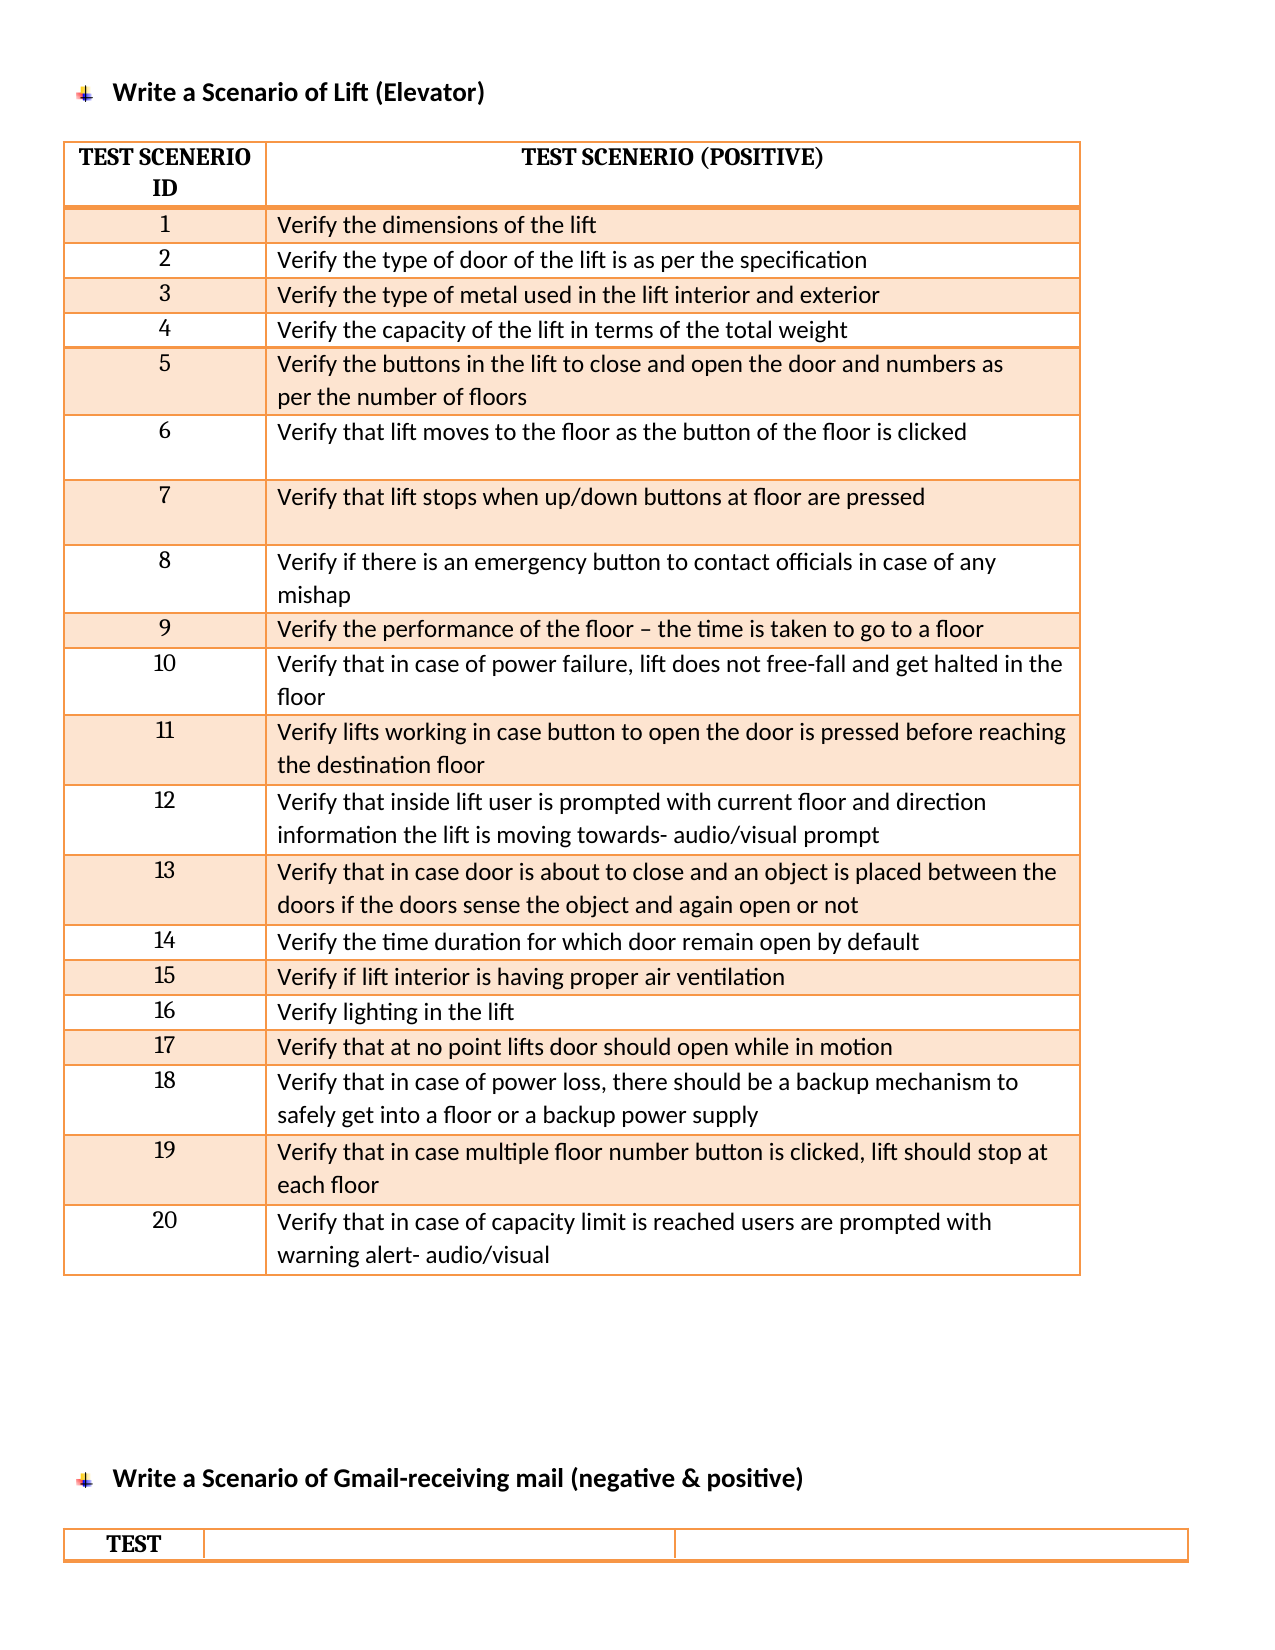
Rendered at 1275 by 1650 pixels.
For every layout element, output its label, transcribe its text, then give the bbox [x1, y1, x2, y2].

table_cell 17 [65, 1031, 265, 1064]
table_cell 13 [65, 856, 265, 924]
table_header TEST SCENERIO ID [65, 143, 265, 205]
table_cell Verify lifts working in case button to open the door is pressed before reaching the destination floor [267, 716, 1079, 784]
table_cell Verify the capacity of the lift in terms of the total weight [267, 314, 1079, 346]
table_cell Verify the performance of the floor – the time is taken to go to a floor [267, 614, 1079, 647]
table_cell Verify that inside lift user is prompted with current floor and direction information the lift is moving towards- audio/visual prompt [267, 786, 1079, 854]
table_cell 19 [65, 1136, 265, 1204]
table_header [676, 1530, 1187, 1558]
table_cell 12 [65, 786, 265, 854]
table_cell 3 [65, 279, 265, 312]
table_cell Verify the time duration for which door remain open by default [267, 926, 1079, 959]
table_cell Verify if there is an emergency button to contact officials in case of any mishap [267, 546, 1079, 612]
table_cell 18 [65, 1066, 265, 1134]
table_cell 5 [65, 349, 265, 414]
table_cell Verify the dimensions of the lift [267, 210, 1079, 242]
picture [76, 84, 93, 102]
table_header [205, 1530, 674, 1558]
table_cell 16 [65, 996, 265, 1029]
table_cell Verify the type of metal used in the lift interior and exterior [267, 279, 1079, 312]
table_cell Verify the type of door of the lift is as per the specification [267, 244, 1079, 277]
table_cell Verify if lift interior is having proper air ventilation [267, 961, 1079, 994]
table_cell Verify that lift moves to the floor as the button of the floor is clicked [267, 416, 1079, 479]
table_cell Verify the buttons in the lift to close and open the door and numbers as per the number of floors [267, 349, 1079, 414]
table_cell 1 [65, 210, 265, 242]
subtitle Write a Scenario of Lift (Elevator) [75, 75, 1200, 108]
table_cell Verify that in case multiple floor number button is clicked, lift should stop at each floor [267, 1136, 1079, 1204]
table_cell Verify that in case door is about to close and an object is placed between the doors if the doors sense the object and again open or not [267, 856, 1079, 924]
table_cell Verify that in case of power failure, lift does not free-fall and get halted in the floor [267, 649, 1079, 714]
table_cell Verify that lift stops when up/down buttons at floor are pressed [267, 481, 1079, 544]
subtitle Write a Scenario of Gmail-receiving mail (negative & positive) [75, 1462, 1200, 1494]
table_cell 2 [65, 244, 265, 277]
table_cell Verify lighting in the lift [267, 996, 1079, 1029]
table_cell Verify that at no point lifts door should open while in motion [267, 1031, 1079, 1064]
table_cell Verify that in case of capacity limit is reached users are prompted with warning alert- audio/visual [267, 1206, 1079, 1274]
table_cell 10 [65, 649, 265, 714]
table_cell 9 [65, 614, 265, 647]
table_cell 15 [65, 961, 265, 994]
picture [76, 1471, 93, 1488]
table_cell 7 [65, 481, 265, 544]
table_cell Verify that in case of power loss, there should be a backup mechanism to safely get into a floor or a backup power supply [267, 1066, 1079, 1134]
table_cell 14 [65, 926, 265, 959]
table_cell 8 [65, 546, 265, 612]
table_header TEST SCENERIO (POSITIVE) [267, 143, 1079, 205]
table_header TEST SCENARIO ID [65, 1530, 203, 1558]
table_cell 20 [65, 1206, 265, 1274]
table_cell 4 [65, 314, 265, 346]
table_cell 11 [65, 716, 265, 784]
table_cell 6 [65, 416, 265, 479]
